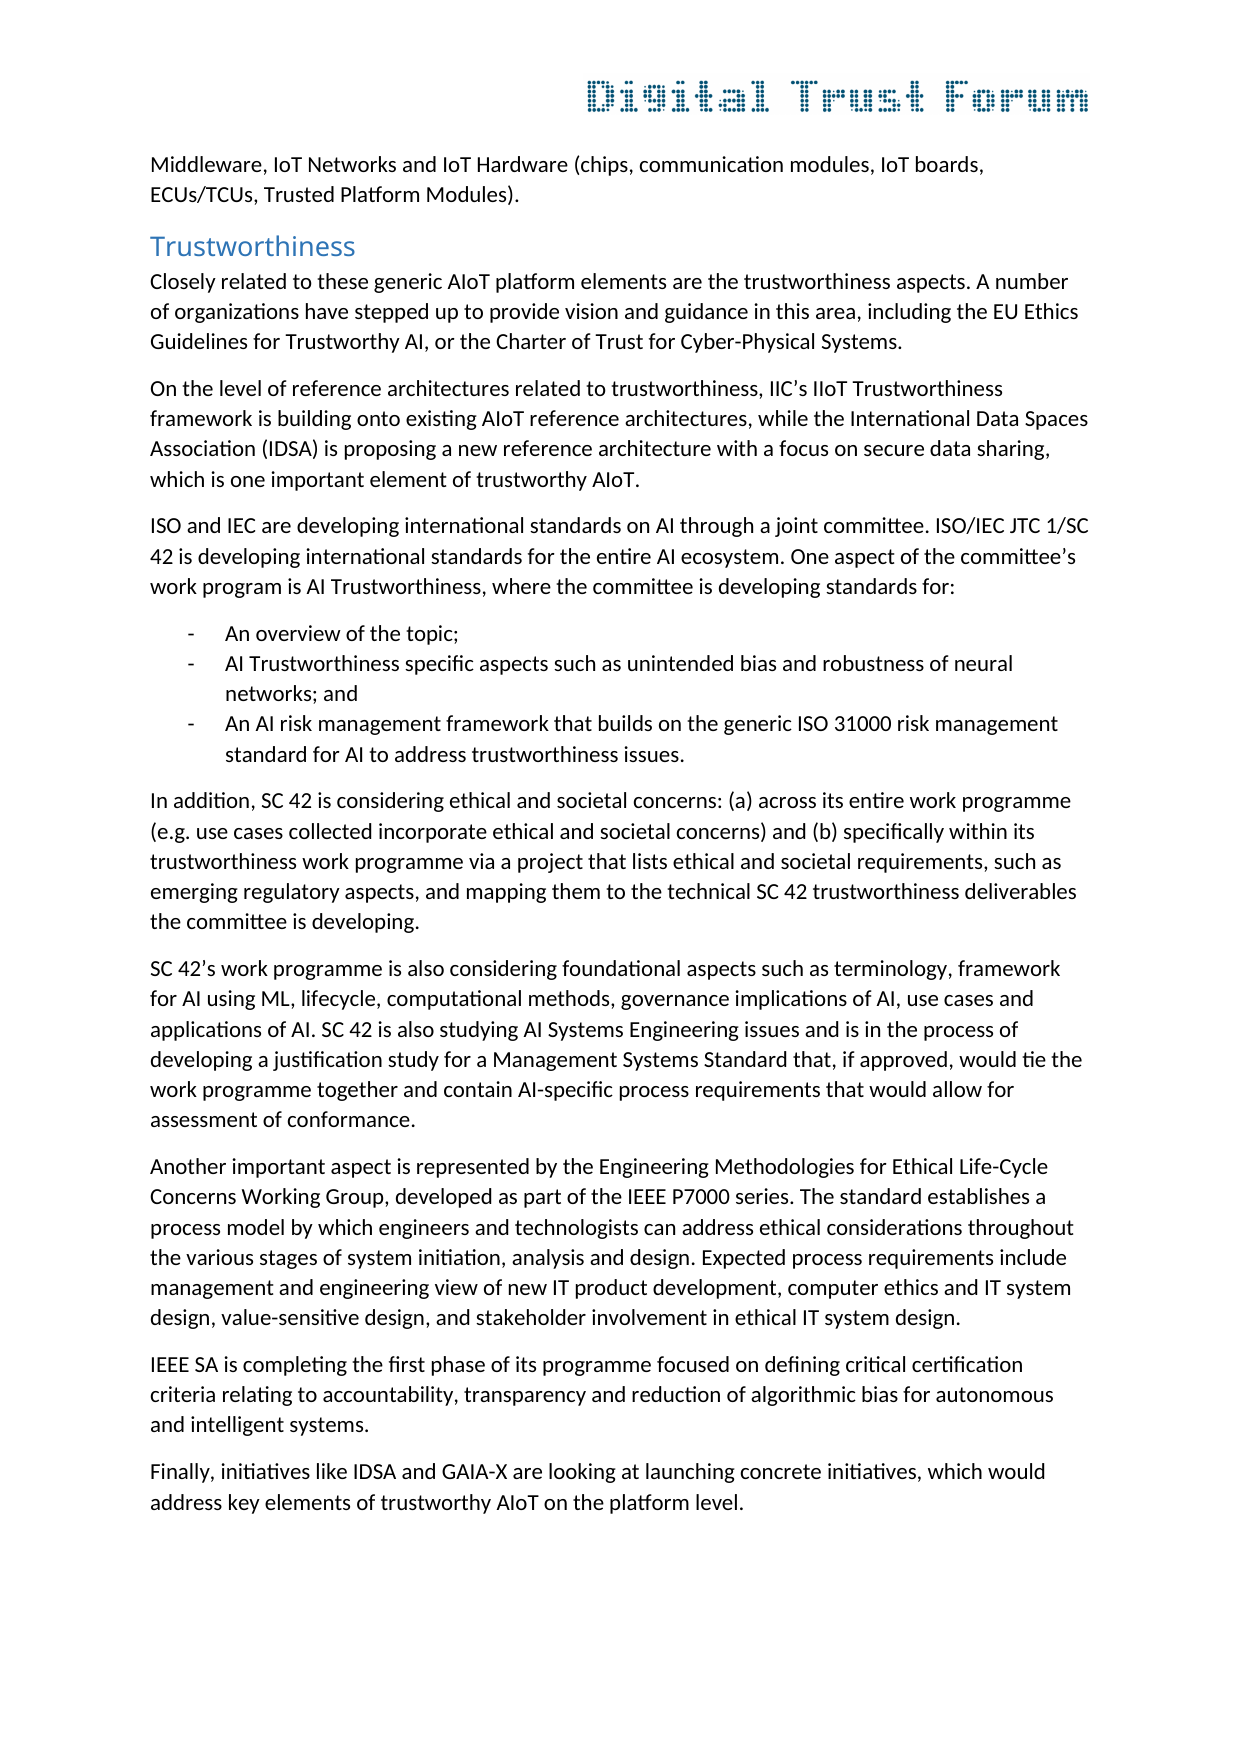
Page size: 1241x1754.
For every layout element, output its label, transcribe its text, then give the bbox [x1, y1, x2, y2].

text On the level of reference architectures related to trustworthiness, IIC’s IIoT Trustworthiness framework is building onto existing AIoT reference architectures, while the International Data Spaces Association (IDSA) is proposing a new reference architecture with a focus on secure data sharing, which is one important element of trustworthy AIoT. [150, 374, 1090, 493]
text SC 42’s work programme is also considering foundational aspects such as terminology, framework for AI using ML, lifecycle, computational methods, governance implications of AI, use cases and applications of AI. SC 42 is also studying AI Systems Engineering issues and is in the process of developing a justification study for a Management Systems Standard that, if approved, would tie the work programme together and contain AI-specific process requirements that would allow for assessment of conformance. [150, 954, 1090, 1133]
text Closely related to these generic AIoT platform elements are the trustworthiness aspects. A number of organizations have stepped up to provide vision and guidance in this area, including the EU Ethics Guidelines for Trustworthy AI, or the Charter of Trust for Cyber-Physical Systems. [150, 267, 1090, 355]
list An overview of the topic; [187, 619, 1090, 647]
picture [583, 73, 1091, 115]
text In addition, SC 42 is considering ethical and societal concerns: (a) across its entire work programme (e.g. use cases collected incorporate ethical and societal concerns) and (b) specifically within its trustworthiness work programme via a project that lists ethical and societal requirements, such as emerging regulatory aspects, and mapping them to the technical SC 42 trustworthiness deliverables the committee is developing. [150, 787, 1090, 936]
list AI Trustworthiness specific aspects such as unintended bias and robustness of neural networks; and [187, 649, 1090, 707]
text IEEE SA is completing the first phase of its programme focused on defining critical certification criteria relating to accountability, transparency and reduction of algorithmic bias for autonomous and intelligent systems. [150, 1350, 1090, 1439]
list An AI risk management framework that builds on the generic ISO 31000 risk management standard for AI to address trustworthiness issues. [187, 709, 1090, 768]
text Finally, initiatives like IDSA and GAIA-X are looking at launching concrete initiatives, which would address key elements of trustworthy AIoT on the platform level. [150, 1457, 1090, 1516]
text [150, 150, 1090, 208]
text Another important aspect is represented by the Engineering Methodologies for Ethical Life-Cycle Concerns Working Group, developed as part of the IEEE P7000 series. The standard establishes a process model by which engineers and technologists can address ethical considerations throughout the various stages of system initiation, analysis and design. Expected process requirements include management and engineering view of new IT product development, computer ethics and IT system design, value-sensitive design, and stakeholder involvement in ethical IT system design. [150, 1152, 1090, 1331]
text ISO and IEC are developing international standards on AI through a joint committee. ISO/IEC JTC 1/SC 42 is developing international standards for the entire AI ecosystem. One aspect of the committee’s work program is AI Trustworthiness, where the committee is developing standards for: [150, 512, 1090, 600]
subtitle Trustworthiness [150, 227, 1090, 264]
